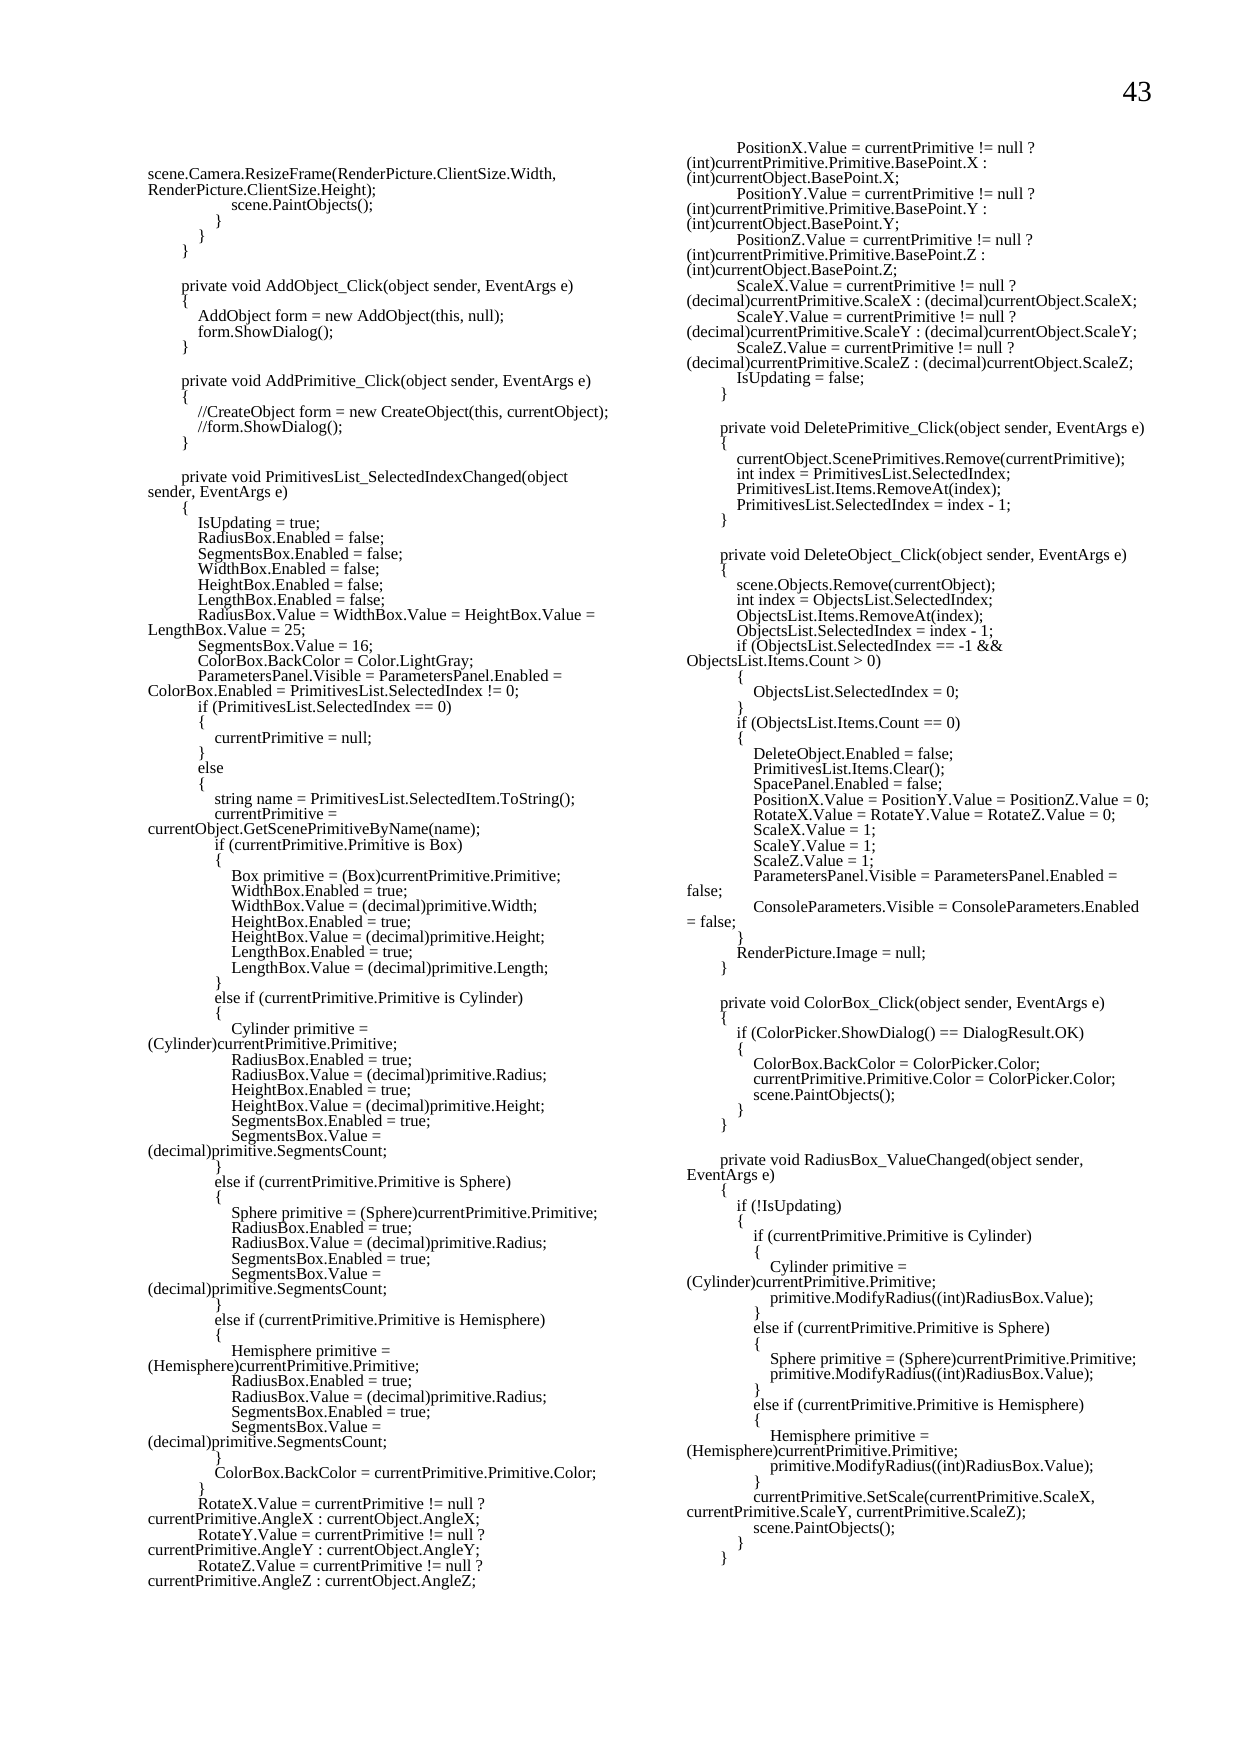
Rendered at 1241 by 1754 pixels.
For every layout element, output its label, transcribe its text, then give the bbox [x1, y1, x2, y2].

text SegmentsBox.Enabled = true; [148, 1252, 613, 1267]
text private void AddPrimitive_Click(object sender, EventArgs e) [148, 375, 613, 390]
text RadiusBox.Enabled = true; [148, 1221, 613, 1237]
text scene.PaintObjects(); [148, 198, 613, 214]
text RadiusBox.Enabled = true; [148, 1375, 613, 1390]
text RadiusBox.Enabled = false; [148, 532, 613, 547]
text { [686, 1337, 1152, 1352]
text primitive.ModifyRadius((int)RadiusBox.Value); [686, 1459, 1152, 1475]
text IsUpdating = true; [148, 516, 613, 532]
text } [148, 976, 613, 991]
text { [686, 1214, 1152, 1229]
text { [686, 1184, 1152, 1199]
text SegmentsBox.Value = (decimal)primitive.SegmentsCount; [148, 1421, 613, 1451]
text Hemisphere primitive = (Hemisphere)currentPrimitive.Primitive; [148, 1344, 613, 1375]
text } [686, 1536, 1152, 1551]
text private void RadiusBox_ValueChanged(object sender, EventArgs e) [686, 1153, 1152, 1184]
text ColorBox.BackColor = ColorPicker.Color; [686, 1057, 1152, 1072]
text PositionZ.Value = currentPrimitive != null ? (int)currentPrimitive.Primitive.BasePoint.Z : (int)currentObject.BasePoint.Z; [686, 233, 1152, 279]
text else if (currentPrimitive.Primitive is Hemisphere) [686, 1398, 1152, 1413]
text //CreateObject form = new CreateObject(this, currentObject); [148, 405, 613, 421]
text ColorBox.BackColor = currentPrimitive.Primitive.Color; [148, 1467, 613, 1482]
text scene.Objects.Remove(currentObject); [686, 578, 1152, 594]
text PrimitivesList.Items.Clear(); [686, 762, 1152, 777]
text { [686, 437, 1152, 452]
text } [148, 436, 613, 451]
text ScaleZ.Value = 1; [686, 854, 1152, 869]
text } [148, 229, 613, 244]
text if (ObjectsList.SelectedIndex == -1 && ObjectsList.Items.Count > 0) [686, 639, 1152, 670]
text if (ColorPicker.ShowDialog() == DialogResult.OK) [686, 1027, 1152, 1042]
text LengthBox.Value = (decimal)primitive.Length; [148, 961, 613, 976]
text if (currentPrimitive.Primitive is Box) [148, 838, 613, 854]
text RotateX.Value = RotateY.Value = RotateZ.Value = 0; [686, 808, 1152, 823]
text string name = PrimitivesList.SelectedItem.ToString(); [148, 792, 613, 808]
text { [148, 777, 613, 792]
text } [148, 1451, 613, 1467]
text PositionX.Value = PositionY.Value = PositionZ.Value = 0; [686, 793, 1152, 808]
text SegmentsBox.Value = (decimal)primitive.SegmentsCount; [148, 1267, 613, 1298]
text RadiusBox.Value = (decimal)primitive.Radius; [148, 1068, 613, 1083]
text { [686, 1011, 1152, 1027]
text } [686, 1103, 1152, 1118]
text else if (currentPrimitive.Primitive is Sphere) [148, 1175, 613, 1191]
text ScaleY.Value = 1; [686, 839, 1152, 854]
text private void DeleteObject_Click(object sender, EventArgs e) [686, 548, 1152, 563]
text { [148, 501, 613, 516]
text currentPrimitive.Primitive.Color = ColorPicker.Color; [686, 1072, 1152, 1088]
text PositionY.Value = currentPrimitive != null ? (int)currentPrimitive.Primitive.BasePoint.Y : (int)currentObject.BasePoint.Y; [686, 187, 1152, 233]
text { [686, 732, 1152, 747]
text SegmentsBox.Value = 16; [148, 639, 613, 654]
text else [148, 762, 613, 777]
text SegmentsBox.Enabled = true; [148, 1405, 613, 1421]
text ParametersPanel.Visible = ParametersPanel.Enabled = ColorBox.Enabled = PrimitivesList.SelectedIndex != 0; [148, 670, 613, 700]
text scene.PaintObjects(); [686, 1521, 1152, 1536]
text Sphere primitive = (Sphere)currentPrimitive.Primitive; [148, 1206, 613, 1221]
text int index = PrimitivesList.SelectedIndex; [686, 467, 1152, 483]
text { [148, 716, 613, 731]
text RadiusBox.Value = (decimal)primitive.Radius; [148, 1390, 613, 1405]
text Cylinder primitive = (Cylinder)currentPrimitive.Primitive; [686, 1260, 1152, 1291]
text } [148, 746, 613, 762]
text RadiusBox.Enabled = true; [148, 1053, 613, 1068]
text ScaleX.Value = currentPrimitive != null ? (decimal)currentPrimitive.ScaleX : (decimal)currentObject.ScaleX; [686, 279, 1152, 310]
text } [148, 340, 613, 356]
text SegmentsBox.Enabled = true; [148, 1114, 613, 1129]
text SpacePanel.Enabled = false; [686, 777, 1152, 793]
text else if (currentPrimitive.Primitive is Sphere) [686, 1322, 1152, 1337]
text } [686, 1118, 1152, 1134]
text currentPrimitive = currentObject.GetScenePrimitiveByName(name); [148, 808, 613, 838]
text { [148, 1191, 613, 1206]
text } [686, 1306, 1152, 1322]
text RadiusBox.Value = (decimal)primitive.Radius; [148, 1237, 613, 1252]
text RotateZ.Value = currentPrimitive != null ? currentPrimitive.AngleZ : currentObject.AngleZ; [148, 1559, 613, 1589]
text ConsoleParameters.Visible = ConsoleParameters.Enabled = false; [686, 900, 1152, 931]
text ScaleZ.Value = currentPrimitive != null ? (decimal)currentPrimitive.ScaleZ : (decimal)currentObject.ScaleZ; [686, 341, 1152, 372]
text private void DeletePrimitive_Click(object sender, EventArgs e) [686, 421, 1152, 437]
text AddObject form = new AddObject(this, null); [148, 309, 613, 325]
text { [686, 1245, 1152, 1260]
text ParametersPanel.Visible = ParametersPanel.Enabled = false; [686, 869, 1152, 900]
text currentPrimitive = null; [148, 731, 613, 746]
text ObjectsList.SelectedIndex = 0; [686, 686, 1152, 701]
text WidthBox.Enabled = false; [148, 562, 613, 578]
text RenderPicture.Image = null; [686, 946, 1152, 961]
text if (ObjectsList.Items.Count == 0) [686, 716, 1152, 732]
text else if (currentPrimitive.Primitive is Hemisphere) [148, 1313, 613, 1329]
text } [148, 1482, 613, 1497]
text primitive.ModifyRadius((int)RadiusBox.Value); [686, 1367, 1152, 1383]
text if (currentPrimitive.Primitive is Cylinder) [686, 1229, 1152, 1245]
text Cylinder primitive = (Cylinder)currentPrimitive.Primitive; [148, 1022, 613, 1053]
text Box primitive = (Box)currentPrimitive.Primitive; [148, 869, 613, 884]
text } [686, 513, 1152, 528]
text if (!IsUpdating) [686, 1199, 1152, 1214]
text LengthBox.Enabled = true; [148, 946, 613, 961]
text PrimitivesList.Items.RemoveAt(index); [686, 483, 1152, 498]
text } [686, 701, 1152, 716]
text } [148, 214, 613, 229]
text { [686, 1413, 1152, 1429]
text } [686, 1475, 1152, 1490]
text } [686, 961, 1152, 977]
text else if (currentPrimitive.Primitive is Cylinder) [148, 991, 613, 1007]
text PrimitivesList.SelectedIndex = index - 1; [686, 498, 1152, 513]
text //form.ShowDialog(); [148, 421, 613, 436]
text Hemisphere primitive = (Hemisphere)currentPrimitive.Primitive; [686, 1429, 1152, 1459]
text { [686, 670, 1152, 686]
text private void AddObject_Click(object sender, EventArgs e) [148, 279, 613, 294]
text } [686, 1551, 1152, 1567]
text ObjectsList.Items.RemoveAt(index); [686, 609, 1152, 624]
text HeightBox.Value = (decimal)primitive.Height; [148, 1099, 613, 1114]
text scene.Camera.ResizeFrame(RenderPicture.ClientSize.Width, RenderPicture.ClientSize.Height); [148, 141, 613, 198]
text PositionX.Value = currentPrimitive != null ? (int)currentPrimitive.Primitive.BasePoint.X : (int)currentObject.BasePoint.X; [686, 141, 1152, 187]
text { [148, 1329, 613, 1344]
text } [686, 387, 1152, 402]
text RadiusBox.Value = WidthBox.Value = HeightBox.Value = LengthBox.Value = 25; [148, 608, 613, 639]
text currentObject.ScenePrimitives.Remove(currentPrimitive); [686, 452, 1152, 467]
text IsUpdating = false; [686, 372, 1152, 387]
text HeightBox.Enabled = true; [148, 915, 613, 930]
text DeleteObject.Enabled = false; [686, 747, 1152, 762]
text if (PrimitivesList.SelectedIndex == 0) [148, 700, 613, 716]
text scene.PaintObjects(); [686, 1088, 1152, 1103]
text currentPrimitive.SetScale(currentPrimitive.ScaleX, currentPrimitive.ScaleY, currentPrimitive.ScaleZ); [686, 1490, 1152, 1521]
text WidthBox.Value = (decimal)primitive.Width; [148, 899, 613, 915]
text form.ShowDialog(); [148, 325, 613, 340]
text { [148, 1007, 613, 1022]
text primitive.ModifyRadius((int)RadiusBox.Value); [686, 1291, 1152, 1306]
text int index = ObjectsList.SelectedIndex; [686, 594, 1152, 609]
text HeightBox.Value = (decimal)primitive.Height; [148, 930, 613, 946]
text SegmentsBox.Enabled = false; [148, 547, 613, 562]
text LengthBox.Enabled = false; [148, 593, 613, 608]
text { [686, 1042, 1152, 1057]
text { [148, 390, 613, 405]
text private void ColorBox_Click(object sender, EventArgs e) [686, 996, 1152, 1011]
text } [148, 1298, 613, 1313]
text ObjectsList.SelectedIndex = index - 1; [686, 624, 1152, 639]
text { [148, 294, 613, 309]
text ColorBox.BackColor = Color.LightGray; [148, 654, 613, 670]
text WidthBox.Enabled = true; [148, 884, 613, 899]
text { [148, 854, 613, 869]
text RotateX.Value = currentPrimitive != null ? currentPrimitive.AngleX : currentObject.AngleX; [148, 1497, 613, 1528]
text private void PrimitivesList_SelectedIndexChanged(object sender, EventArgs e) [148, 470, 613, 501]
text Sphere primitive = (Sphere)currentPrimitive.Primitive; [686, 1352, 1152, 1367]
text HeightBox.Enabled = false; [148, 578, 613, 593]
text } [686, 1383, 1152, 1398]
text RotateY.Value = currentPrimitive != null ? currentPrimitive.AngleY : currentObject.AngleY; [148, 1528, 613, 1559]
text } [148, 244, 613, 260]
text ScaleX.Value = 1; [686, 823, 1152, 839]
text } [148, 1160, 613, 1175]
text HeightBox.Enabled = true; [148, 1083, 613, 1099]
text SegmentsBox.Value = (decimal)primitive.SegmentsCount; [148, 1129, 613, 1160]
text ScaleY.Value = currentPrimitive != null ? (decimal)currentPrimitive.ScaleY : (decimal)currentObject.ScaleY; [686, 310, 1152, 341]
text { [686, 563, 1152, 578]
text } [686, 931, 1152, 946]
